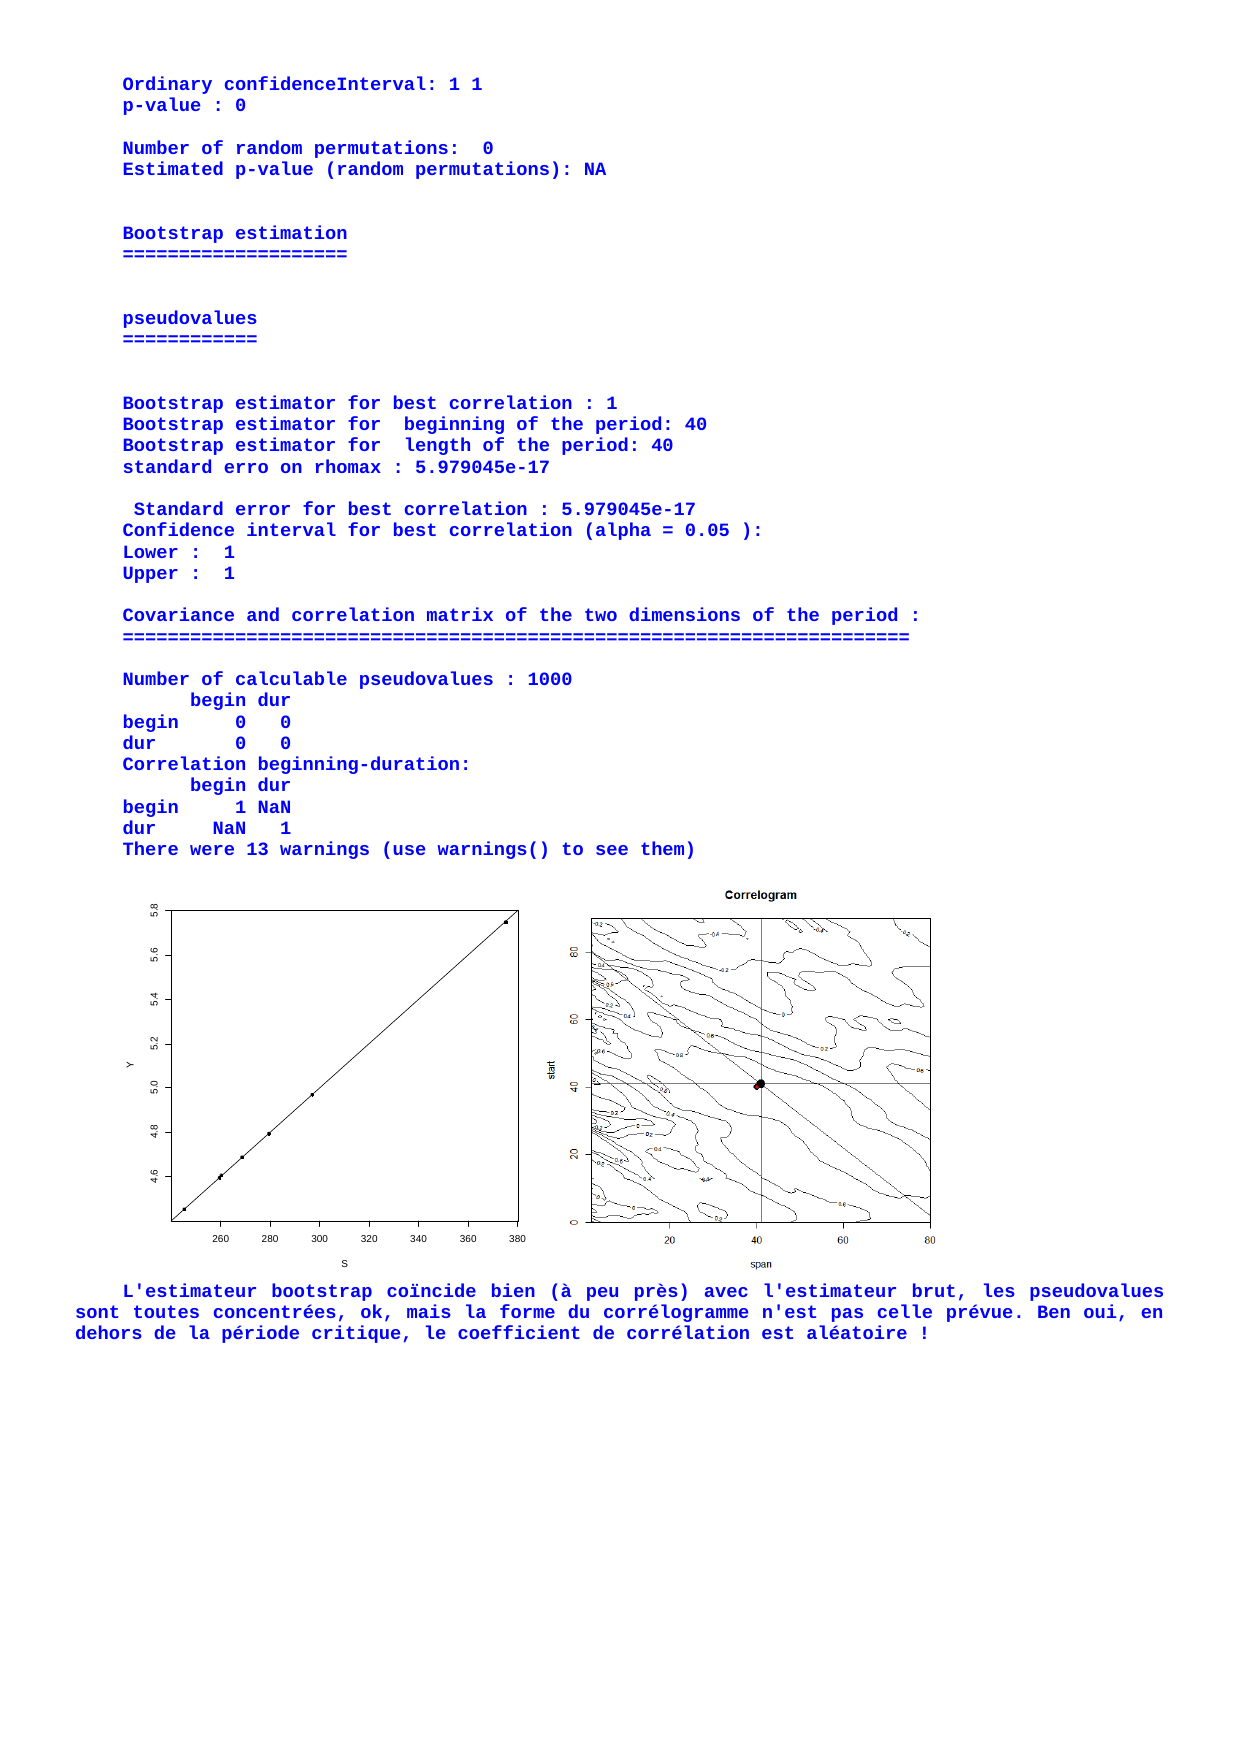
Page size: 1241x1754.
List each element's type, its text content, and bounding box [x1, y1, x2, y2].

text begin dur [75, 776, 1165, 797]
text Upper : 1 [75, 564, 1165, 585]
text p-value : 0 [75, 96, 1165, 117]
text begin 1 NaN [75, 797, 1165, 819]
picture [543, 870, 955, 1282]
text Ordinary confidenceInterval: 1 1 [75, 75, 1165, 96]
text Estimated p-value (random permutations): NA [75, 160, 1165, 181]
text Standard error for best correlation : 5.979045e-17 [75, 500, 1165, 521]
text Lower : 1 [75, 542, 1165, 564]
text Number of random permutations: 0 [75, 139, 1165, 160]
text Covariance and correlation matrix of the two dimensions of the period : [75, 606, 1165, 627]
text ==================== [75, 245, 1165, 266]
text Bootstrap estimator for length of the period: 40 [75, 436, 1165, 457]
text dur 0 0 [75, 734, 1165, 755]
text begin dur [75, 691, 1165, 712]
text Bootstrap estimator for beginning of the period: 40 [75, 415, 1165, 436]
text Confidence interval for best correlation (alpha = 0.05 ): [75, 521, 1165, 542]
text Bootstrap estimation [75, 224, 1165, 245]
text dur NaN 1 [75, 819, 1165, 840]
text L'estimateur bootstrap coïncide bien (à peu près) avec l'estimateur brut, les pseudovalues sont toutes concentrées, ok, mais la forme du corrélogramme n'est pas celle prévue. Ben oui, en dehors de la période critique, le coefficient de corrélation est aléatoire ! [75, 1282, 1165, 1345]
text Bootstrap estimator for best correlation : 1 [75, 394, 1165, 415]
text Number of calculable pseudovalues : 1000 [75, 670, 1165, 691]
text ====================================================================== [75, 627, 1165, 649]
text pseudovalues [75, 309, 1165, 330]
text ============ [75, 330, 1165, 351]
text standard erro on rhomax : 5.979045e-17 [75, 457, 1165, 479]
text There were 13 warnings (use warnings() to see them) [75, 840, 1165, 861]
text begin 0 0 [75, 712, 1165, 734]
text Correlation beginning-duration: [75, 755, 1165, 776]
